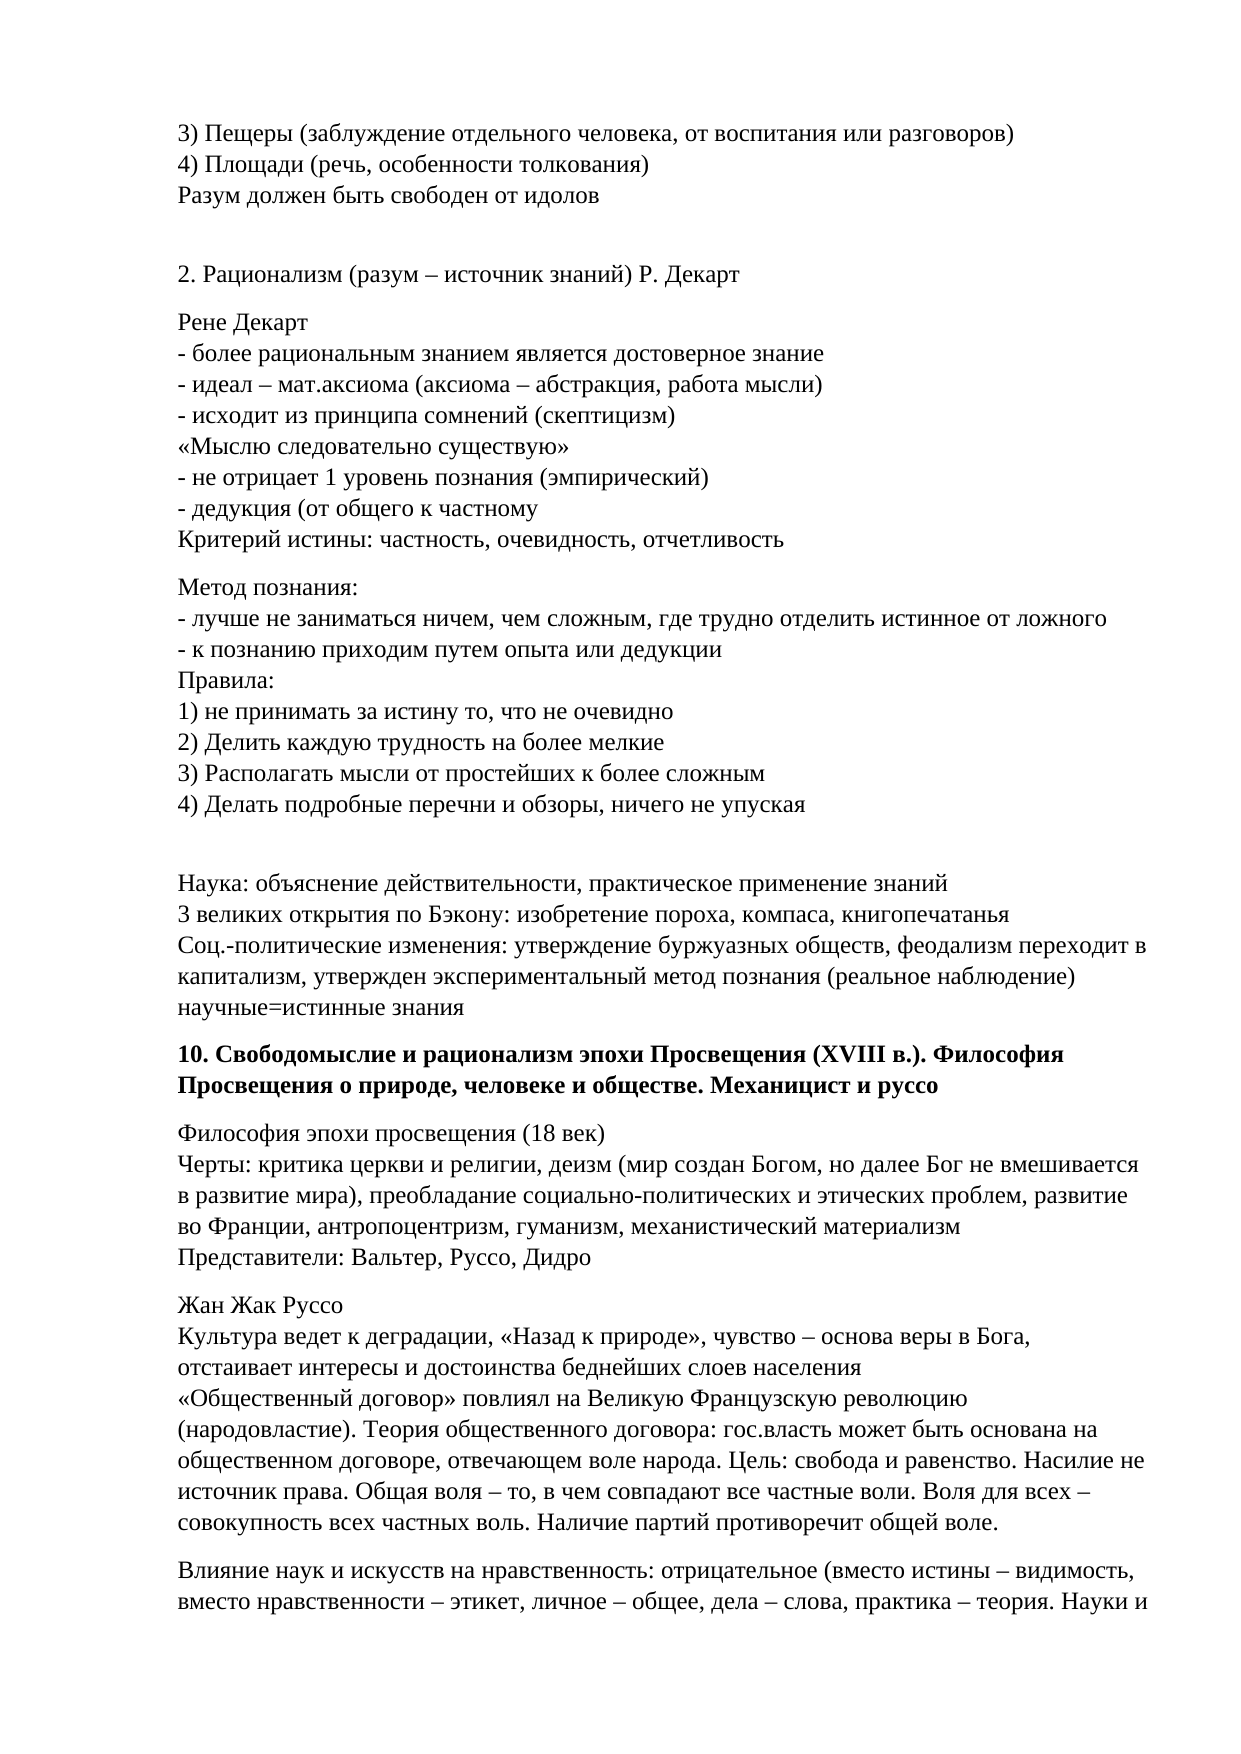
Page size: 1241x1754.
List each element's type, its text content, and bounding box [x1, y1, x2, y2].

text Рене Декарт - более рациональным знанием является достоверное знание - идеал – мат.аксиома (аксиома – абстракция, работа мысли) - исходит из принципа сомнений (скептицизм) «Мыслю следовательно существую» - не отрицает 1 уровень познания (эмпирический) - дедукция (от общего к частному Критерий истины: частность, очевидность, отчетливость [177, 307, 1152, 553]
text Философия эпохи просвещения (18 век) Черты: критика церкви и религии, деизм (мир создан Богом, но далее Бог не вмешивается в развитие мира), преобладание социально-политических и этических проблем, развитие во Франции, антропоцентризм, гуманизм, механистический материализм Представители: Вальтер, Руссо, Дидро [177, 1118, 1152, 1271]
text Наука: объяснение действительности, практическое применение знаний 3 великих открытия по Бэкону: изобретение пороха, компаса, книгопечатанья Соц.-политические изменения: утверждение буржуазных обществ, феодализм переходит в капитализм, утвержден экспериментальный метод познания (реальное наблюдение) научные=истинные знания [177, 837, 1152, 1021]
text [177, 1555, 1152, 1615]
text 10. Свободомыслие и рационализм эпохи Просвещения (XVIII в.). Философия Просвещения о природе, человеке и обществе. Механицист и руссо [177, 1039, 1152, 1099]
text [177, 118, 1152, 209]
text Метод познания: - лучше не заниматься ничем, чем сложным, где трудно отделить истинное от ложного - к познанию приходим путем опыта или дедукции Правила: 1) не принимать за истину то, что не очевидно 2) Делить каждую трудность на более мелкие 3) Располагать мысли от простейших к более сложным 4) Делать подробные перечни и обзоры, ничего не упуская [177, 572, 1152, 818]
text 2. Рационализм (разум – источник знаний) Р. Декарт [177, 228, 1152, 288]
text Жан Жак Руссо Культура ведет к деградации, «Назад к природе», чувство – основа веры в Бога, отстаивает интересы и достоинства беднейших слоев населения «Общественный договор» повлиял на Великую Французскую революцию (народовластие). Теория общественного договора: гос.власть может быть основана на общественном договоре, отвечающем воле народа. Цель: свобода и равенство. Насилие не источник права. Общая воля – то, в чем совпадают все частные воли. Воля для всех – совокупность всех частных воль. Наличие партий противоречит общей воле. [177, 1290, 1152, 1536]
